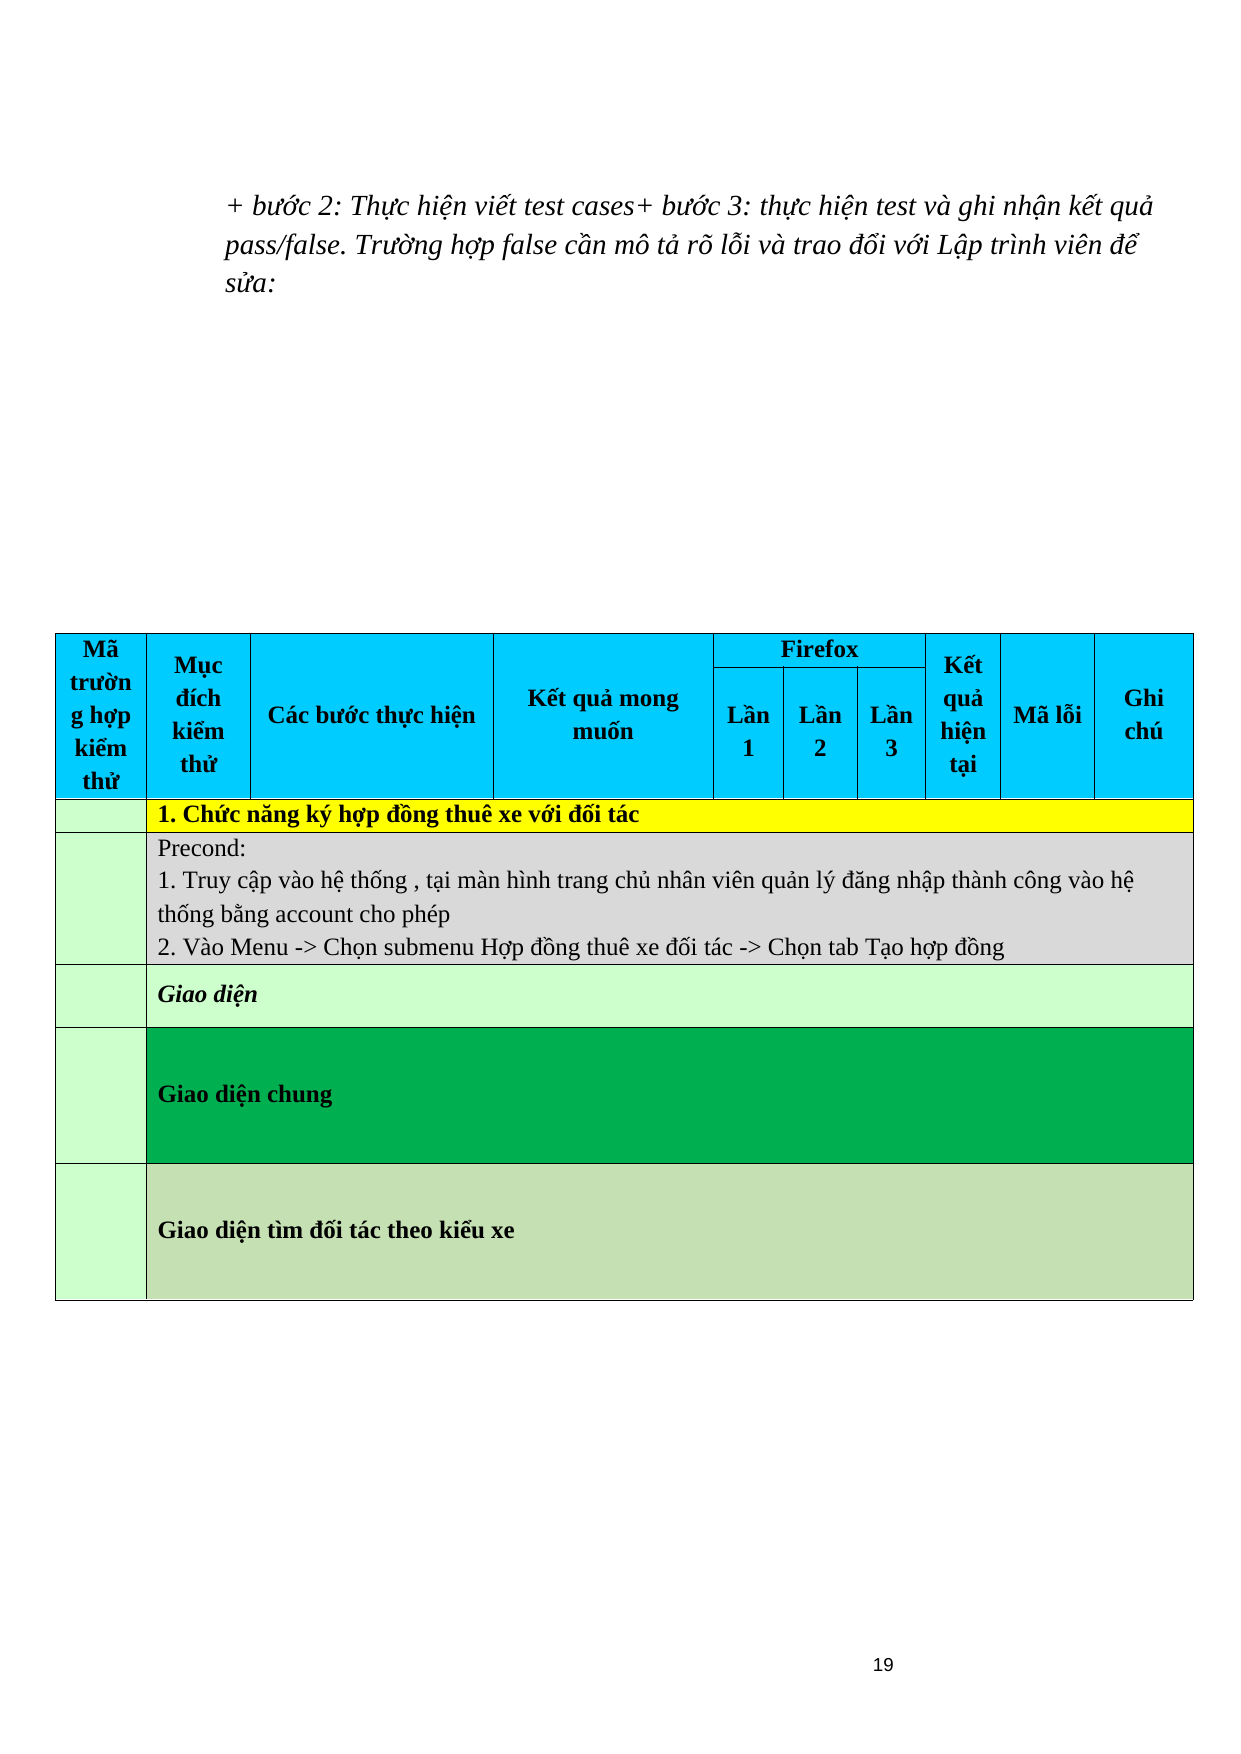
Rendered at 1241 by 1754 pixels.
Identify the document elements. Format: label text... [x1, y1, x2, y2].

table_cell 1. Chức năng ký hợp đồng thuê xe với đối tác [147, 800, 1193, 832]
table_cell [56, 965, 146, 1027]
table_header Mã lỗi [1001, 634, 1094, 798]
table_cell Lần 3 [858, 668, 925, 798]
list + bước 2: Thực hiện viết test cases+ bước 3: thực hiện test và ghi nhận kết quả pass/false. Trường hợp false cần mô tả rõ lỗi và trao đổi với Lập trình viên để sửa: [225, 188, 1173, 299]
table_header Ghi chú [1095, 634, 1193, 798]
table_cell Giao diện chung [147, 1028, 1193, 1163]
table_cell [56, 833, 146, 964]
table_header Kết quả hiện tại [926, 634, 1000, 798]
table_cell [56, 1164, 146, 1299]
table_cell [56, 1028, 146, 1163]
table_cell Precond: 1. Truy cập vào hệ thống , tại màn hình trang chủ nhân viên quản lý đăng nhập thành công vào hệ thống bằng account cho phép 2. Vào Menu -> Chọn submenu Hợp đồng thuê xe đối tác -> Chọn tab Tạo hợp đồng [147, 833, 1193, 964]
table_cell Lần 2 [784, 668, 857, 798]
table_header Mục đích kiểm thử [147, 634, 250, 798]
table_header Mã trường hợp kiểm thử [56, 634, 146, 798]
table_cell Lần 1 [714, 668, 783, 798]
table_header Firefox [714, 634, 925, 666]
table_header Kết quả mong muốn [494, 634, 713, 798]
table_cell Giao diện tìm đối tác theo kiểu xe [147, 1164, 1193, 1299]
table_header Các bước thực hiện [251, 634, 493, 798]
table_cell [56, 800, 146, 832]
table_cell Giao diện [147, 965, 1193, 1027]
